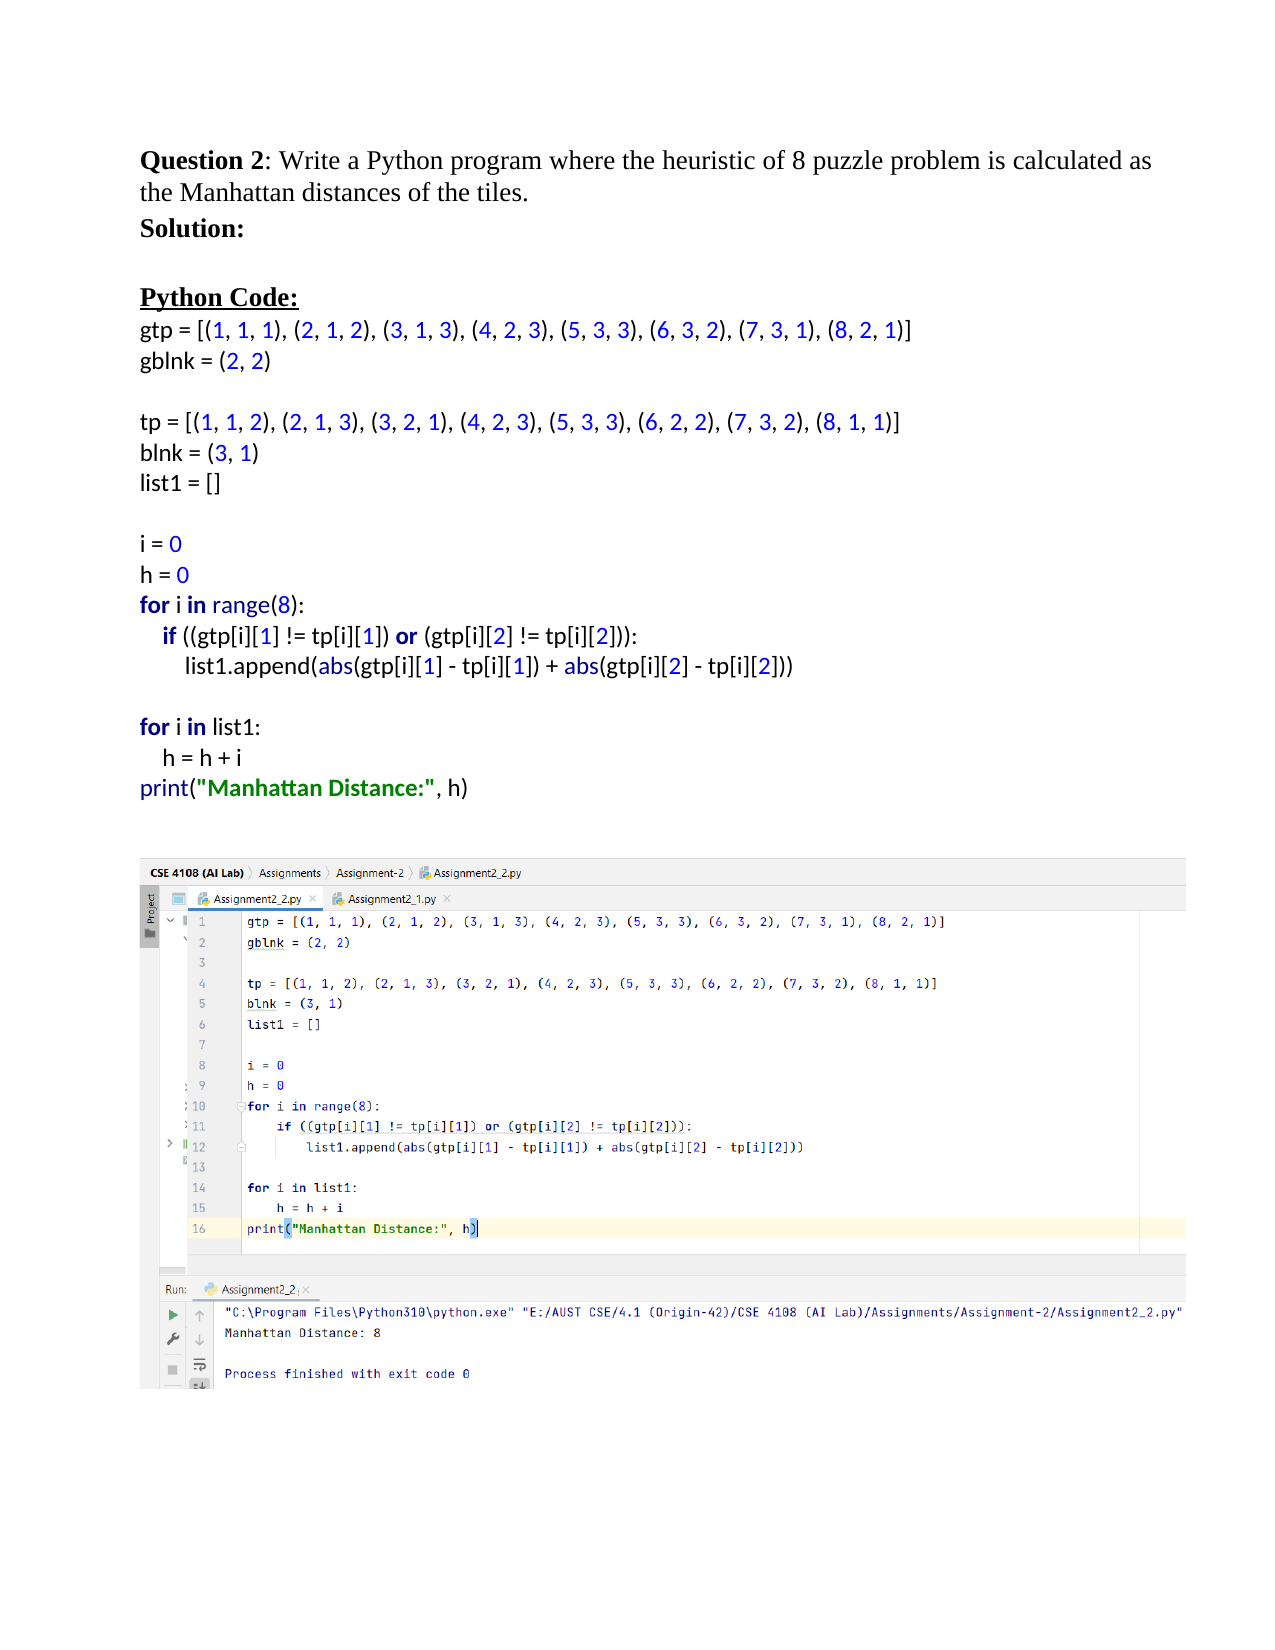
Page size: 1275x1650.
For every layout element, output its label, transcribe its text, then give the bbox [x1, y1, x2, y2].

text Python Code: [139, 281, 1153, 312]
text gtp = [(1, 1, 1), (2, 1, 2), (3, 1, 3), (4, 2, 3), (5, 3, 3), (6, 3, 2), (7, 3, 1), (8, 2, 1)] gblnk = (2, 2) tp = [(1, 1, 2), (2, 1, 3), (3, 2, 1), (4, 2, 3), (5, 3, 3), (6, 2, 2), (7, 3, 2), (8, 1, 1)] blnk = (3, 1) list1 = [] i = 0 h = 0 for i in range(8): if ((gtp[i][1] != tp[i][1]) or (gtp[i][2] != tp[i][2])): list1.append(abs(gtp[i][1] - tp[i][1]) + abs(gtp[i][2] - tp[i][2])) for i in list1: h = h + i print("Manhattan Distance:", h) [139, 314, 1153, 803]
text Question 2: Write a Python program where the heuristic of 8 puzzle problem is calculated as the Manhattan distances of the tiles. [139, 144, 1153, 207]
picture [139, 858, 1186, 1389]
text Solution: [139, 213, 1153, 244]
